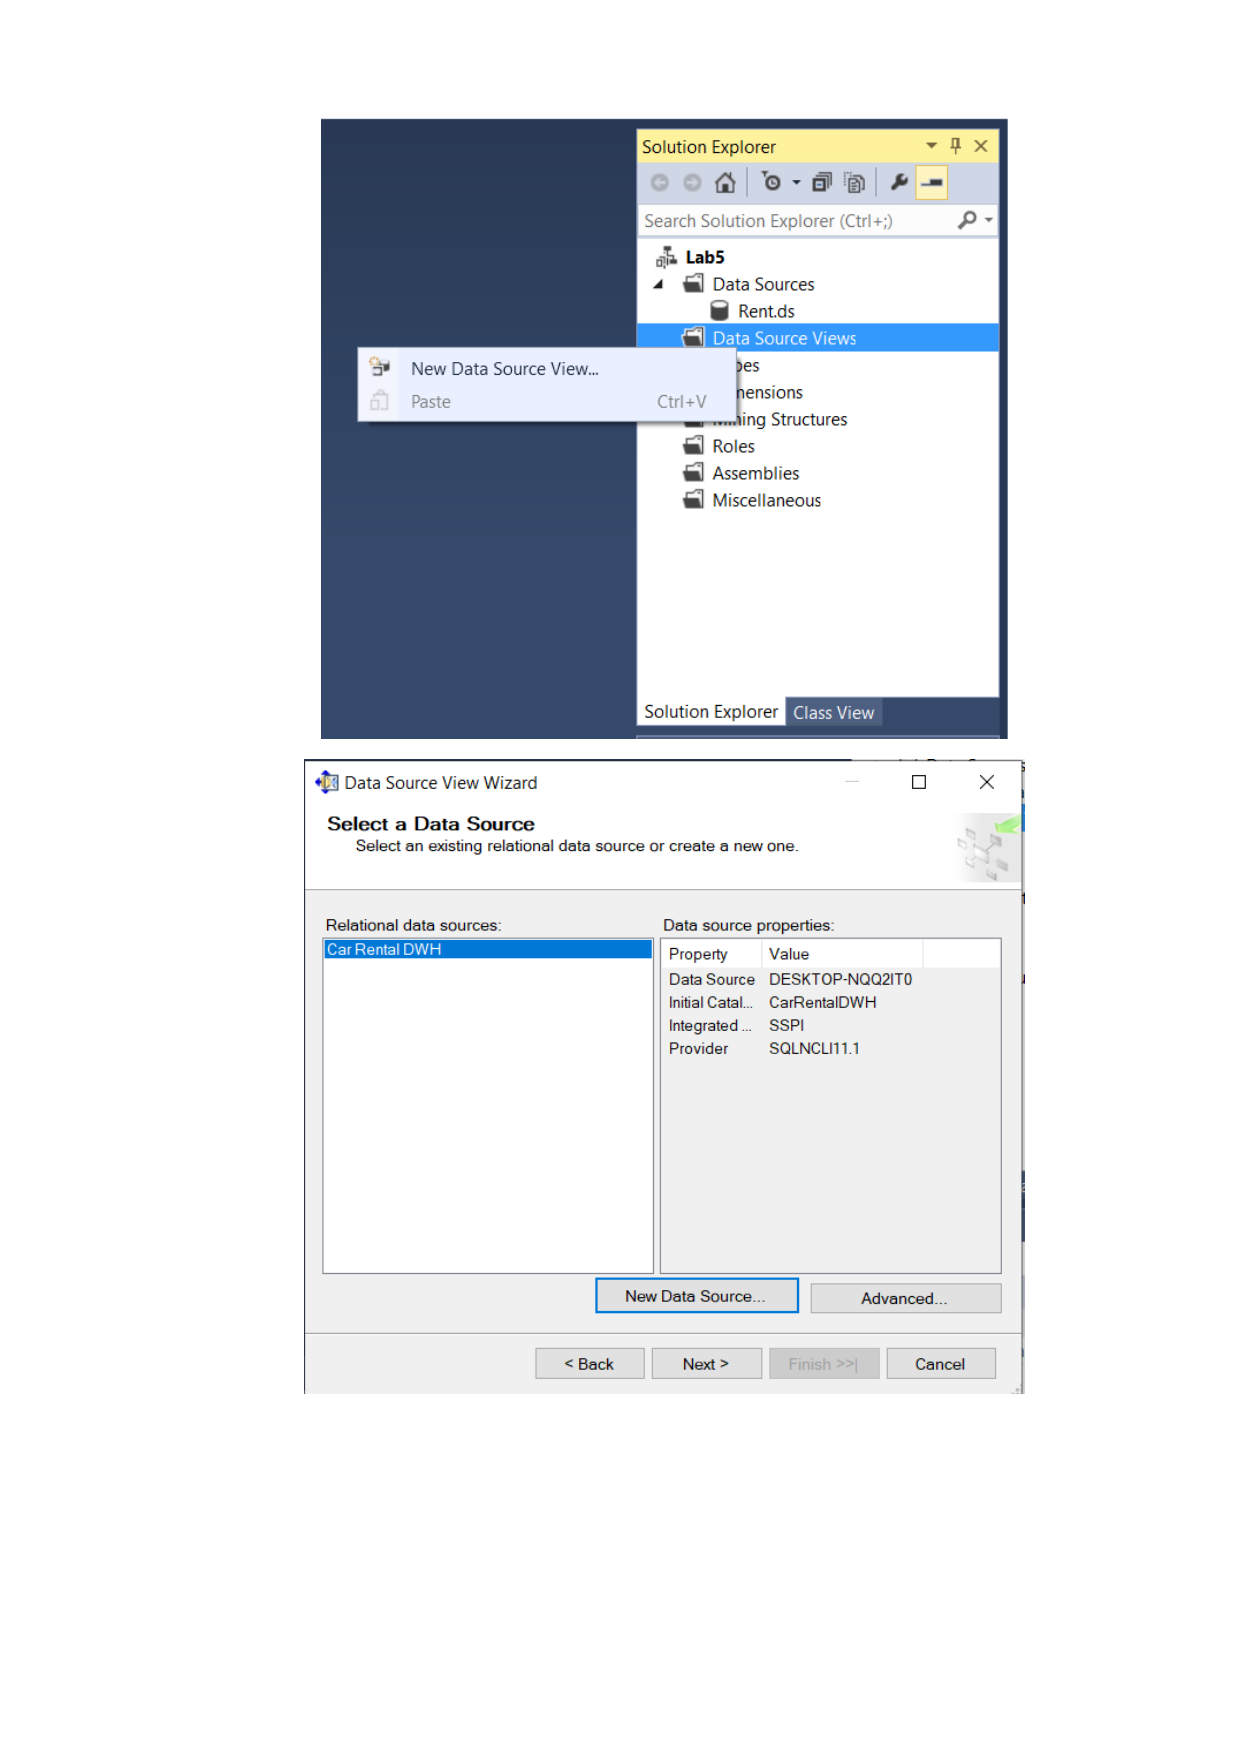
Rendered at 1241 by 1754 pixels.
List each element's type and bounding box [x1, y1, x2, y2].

picture [321, 118, 1008, 739]
picture [304, 759, 1025, 1394]
